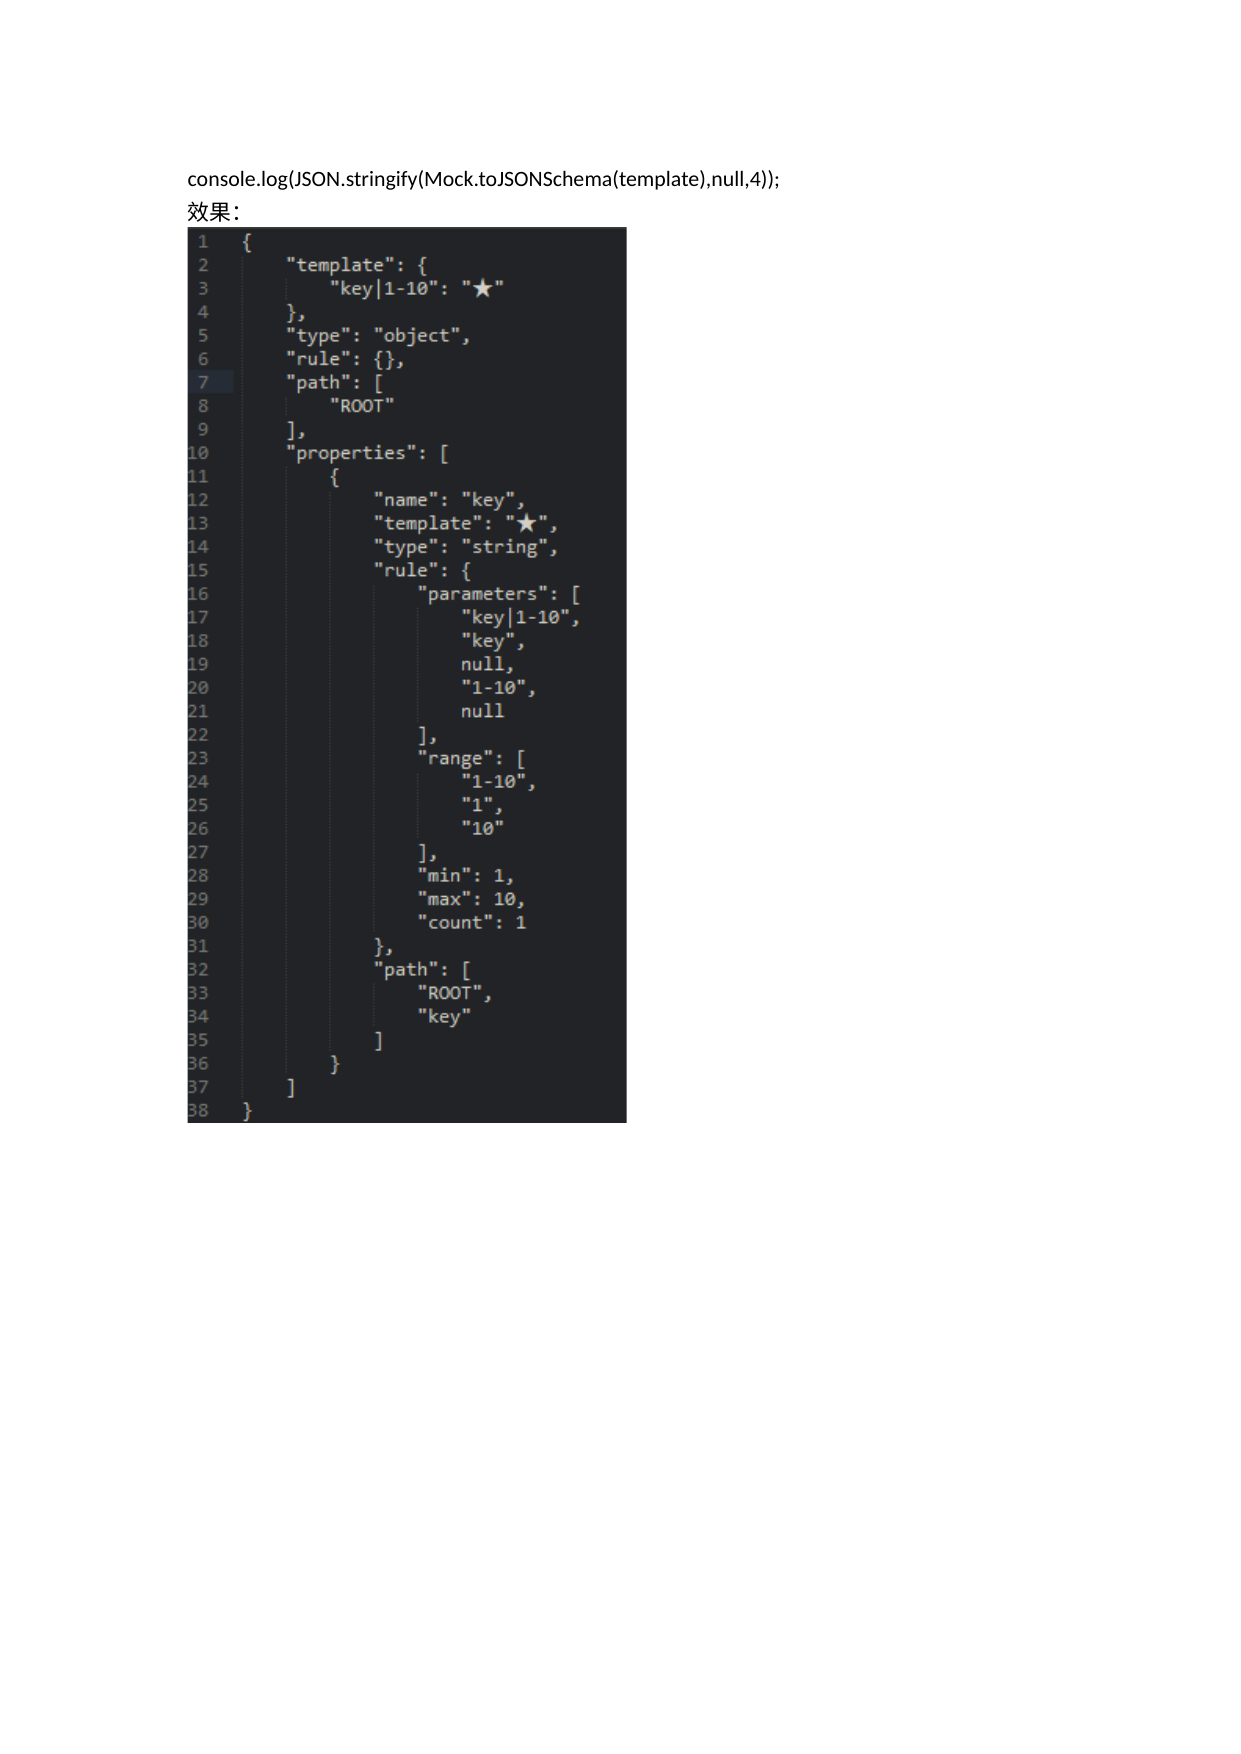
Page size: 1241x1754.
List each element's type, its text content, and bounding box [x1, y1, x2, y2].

text 效果： [187, 194, 1053, 227]
picture [187, 227, 627, 1123]
text console.log(JSON.stringify(Mock.toJSONSchema(template),null,4)); [187, 162, 1053, 194]
